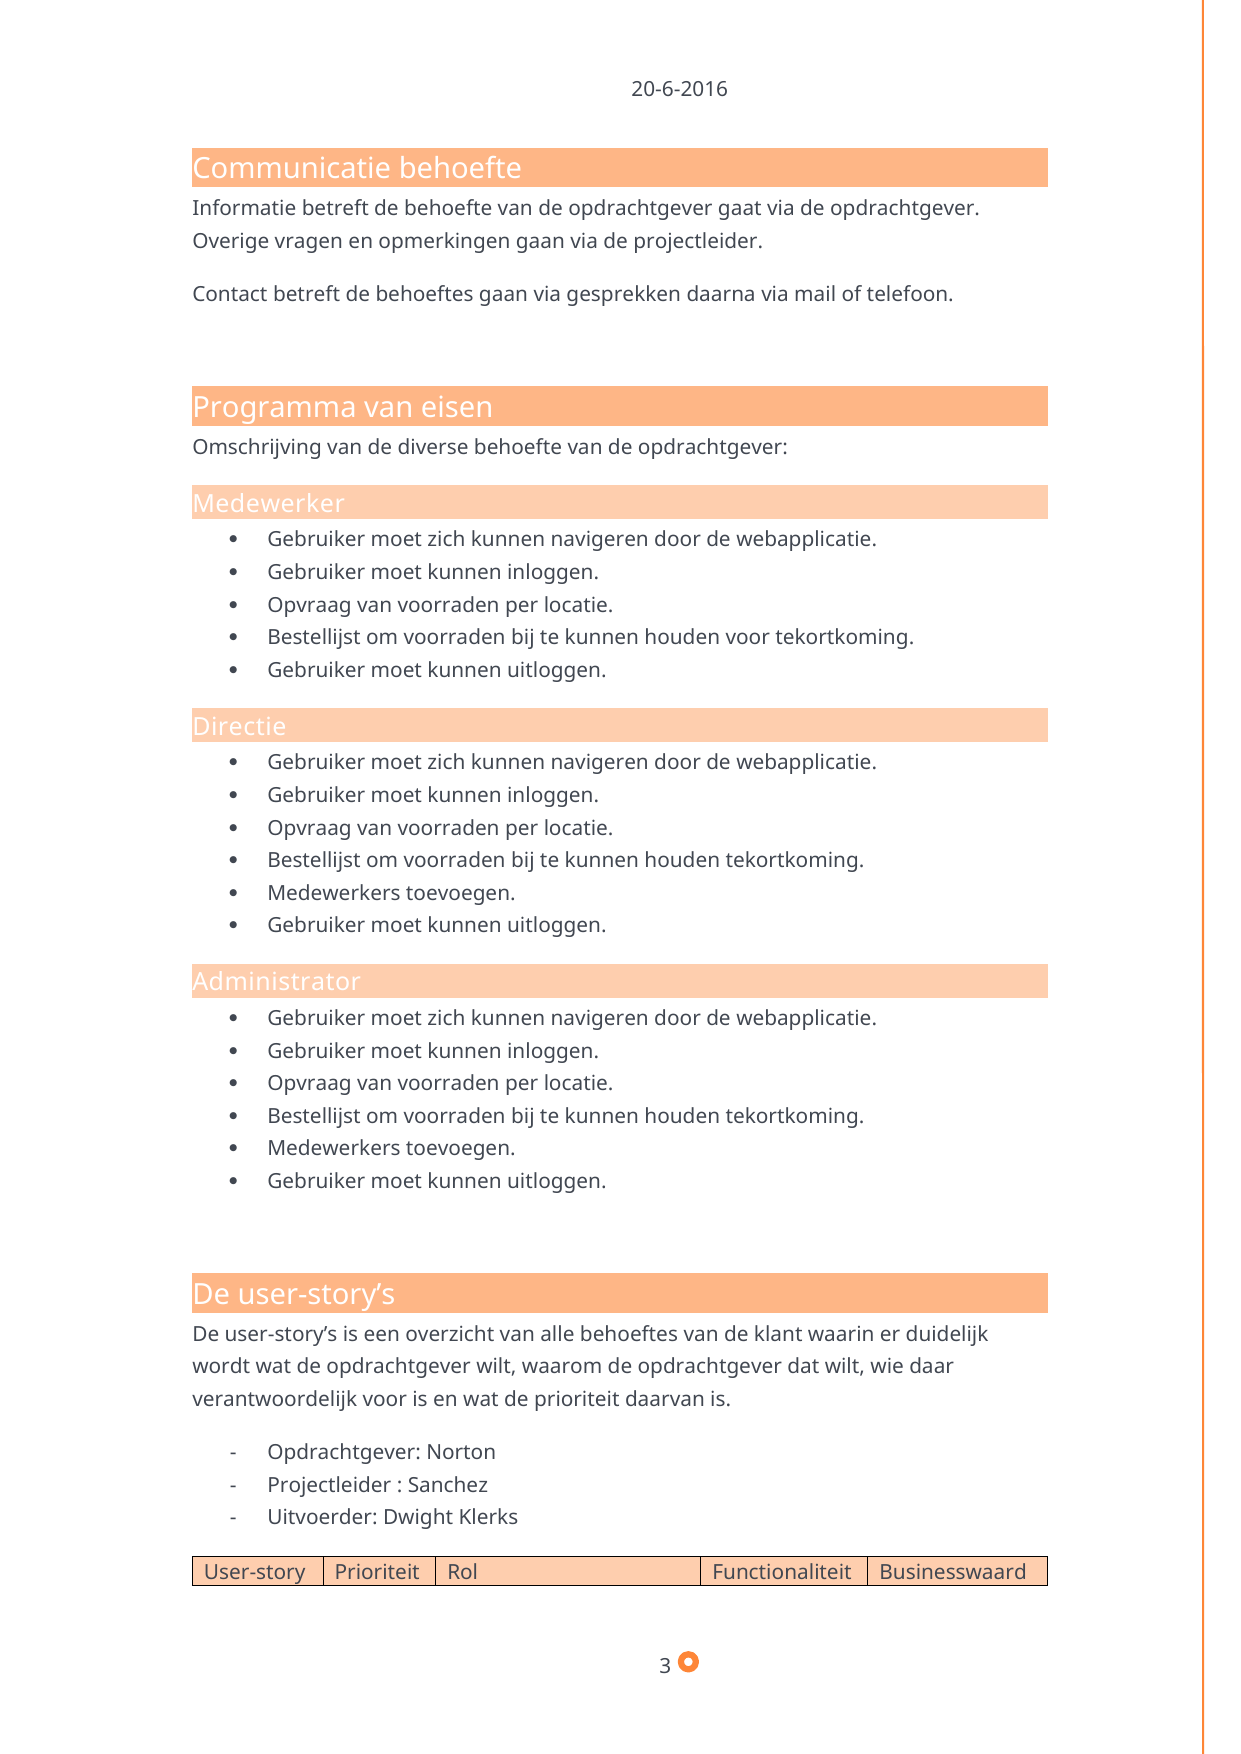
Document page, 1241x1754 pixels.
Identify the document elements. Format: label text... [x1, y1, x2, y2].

table_header User-story [193, 1557, 323, 1585]
table_header Rol [436, 1557, 700, 1585]
list Gebruiker moet kunnen uitloggen. [229, 1166, 1048, 1194]
subtitle De user-story’s [192, 1273, 1048, 1313]
list Medewerkers toevoegen. [229, 1133, 1048, 1162]
table_header Functionaliteit [701, 1557, 867, 1585]
list Gebruiker moet kunnen inloggen. [229, 557, 1048, 586]
subtitle Directie [192, 708, 1048, 742]
list Bestellijst om voorraden bij te kunnen houden voor tekortkoming. [229, 622, 1048, 651]
list Gebruiker moet zich kunnen navigeren door de webapplicatie. [229, 1003, 1048, 1032]
subtitle Administrator [192, 964, 1048, 998]
list Medewerkers toevoegen. [229, 878, 1048, 906]
text Omschrijving van de diverse behoefte van de opdrachtgever: [192, 432, 1048, 460]
text Informatie betreft de behoefte van de opdrachtgever gaat via de opdrachtgever. Overige vragen en opmerkingen gaan via de projectleider. [192, 193, 1048, 254]
list Opvraag van voorraden per locatie. [229, 813, 1048, 841]
list Opdrachtgever: Norton [229, 1437, 1048, 1466]
subtitle Medewerker [192, 485, 1048, 519]
text De user-story’s is een overzicht van alle behoeftes van de klant waarin er duidelijk wordt wat de opdrachtgever wilt, waarom de opdrachtgever dat wilt, wie daar verantwoordelijk voor is en wat de prioriteit daarvan is. [192, 1319, 1048, 1412]
list Gebruiker moet kunnen uitloggen. [229, 911, 1048, 939]
list Gebruiker moet kunnen uitloggen. [229, 655, 1048, 683]
list Bestellijst om voorraden bij te kunnen houden tekortkoming. [229, 845, 1048, 874]
text Contact betreft de behoeftes gaan via gesprekken daarna via mail of telefoon. [192, 279, 1048, 308]
list Gebruiker moet zich kunnen navigeren door de webapplicatie. [229, 524, 1048, 553]
list Gebruiker moet kunnen inloggen. [229, 1036, 1048, 1064]
subtitle Programma van eisen [192, 386, 1048, 426]
list Gebruiker moet zich kunnen navigeren door de webapplicatie. [229, 747, 1048, 776]
list Gebruiker moet kunnen inloggen. [229, 780, 1048, 808]
subtitle Communicatie behoefte [192, 148, 1048, 187]
list Opvraag van voorraden per locatie. [229, 590, 1048, 618]
list Bestellijst om voorraden bij te kunnen houden tekortkoming. [229, 1101, 1048, 1129]
list Opvraag van voorraden per locatie. [229, 1068, 1048, 1097]
table_header Businesswaarde [868, 1557, 1047, 1585]
list Uitvoerder: Dwight Klerks [229, 1502, 1048, 1531]
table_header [324, 1557, 435, 1585]
list Projectleider : Sanchez [229, 1470, 1048, 1498]
